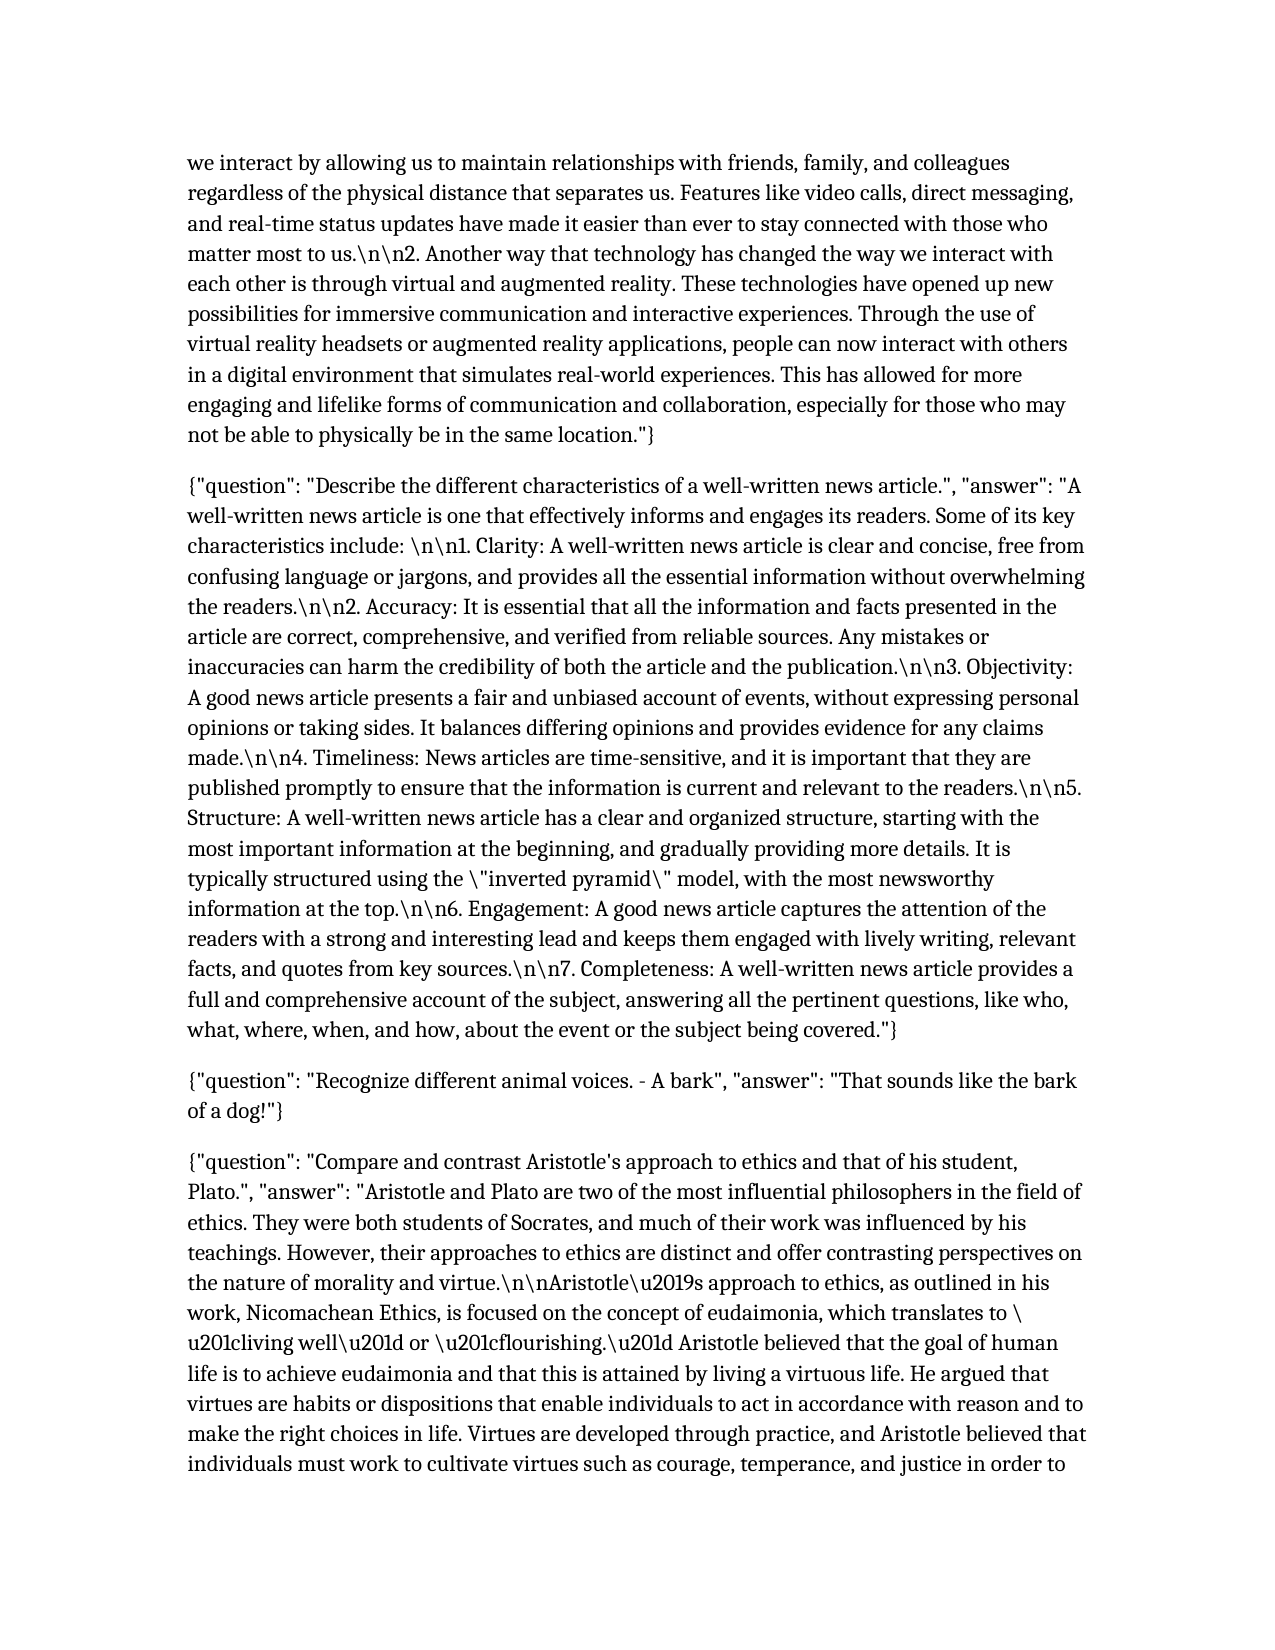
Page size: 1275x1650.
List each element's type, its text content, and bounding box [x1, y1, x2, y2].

text {"question": "Describe the different characteristics of a well-written news article.", "answer": "A well-written news article is one that effectively informs and engages its readers. Some of its key characteristics include: \n\n1. Clarity: A well-written news article is clear and concise, free from confusing language or jargons, and provides all the essential information without overwhelming the readers.\n\n2. Accuracy: It is essential that all the information and facts presented in the article are correct, comprehensive, and verified from reliable sources. Any mistakes or inaccuracies can harm the credibility of both the article and the publication.\n\n3. Objectivity: A good news article presents a fair and unbiased account of events, without expressing personal opinions or taking sides. It balances differing opinions and provides evidence for any claims made.\n\n4. Timeliness: News articles are time-sensitive, and it is important that they are published promptly to ensure that the information is current and relevant to the readers.\n\n5. Structure: A well-written news article has a clear and organized structure, starting with the most important information at the beginning, and gradually providing more details. It is typically structured using the \"inverted pyramid\" model, with the most newsworthy information at the top.\n\n6. Engagement: A good news article captures the attention of the readers with a strong and interesting lead and keeps them engaged with lively writing, relevant facts, and quotes from key sources.\n\n7. Completeness: A well-written news article provides a full and comprehensive account of the subject, answering all the pertinent questions, like who, what, where, when, and how, about the event or the subject being covered."} [187, 473, 1087, 1043]
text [187, 1149, 1087, 1477]
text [187, 150, 1087, 448]
text {"question": "Recognize different animal voices. - A bark", "answer": "That sounds like the bark of a dog!"} [187, 1068, 1087, 1124]
